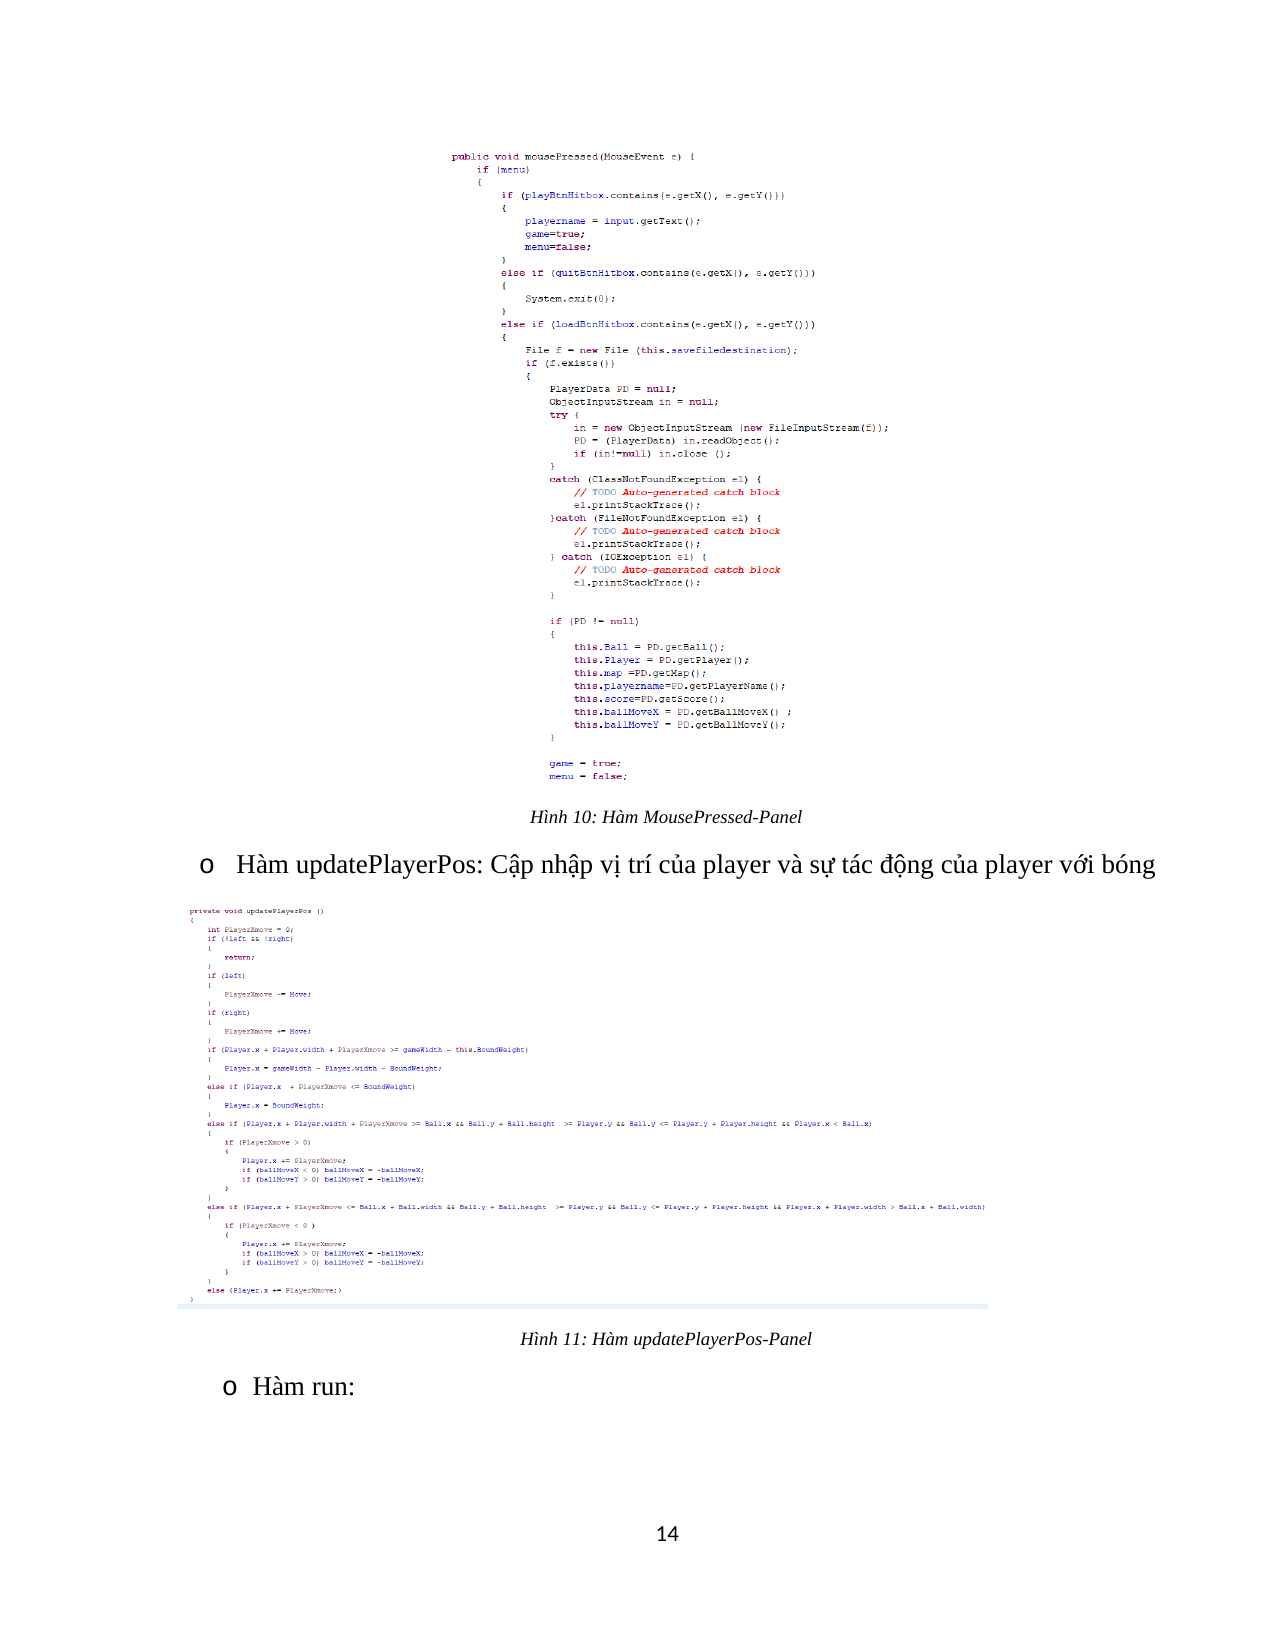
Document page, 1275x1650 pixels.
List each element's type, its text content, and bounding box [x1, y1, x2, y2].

list Hàm run: [222, 1370, 1157, 1403]
picture [439, 147, 931, 788]
text Hình 11: Hàm updatePlayerPos-Panel [177, 1327, 1157, 1349]
list Hàm updatePlayerPos: Cập nhập vị trí của player và sự tác động của player với bóng [199, 848, 1157, 882]
picture [177, 901, 989, 1309]
text Hình 10: Hàm MousePressed-Panel [177, 806, 1157, 828]
